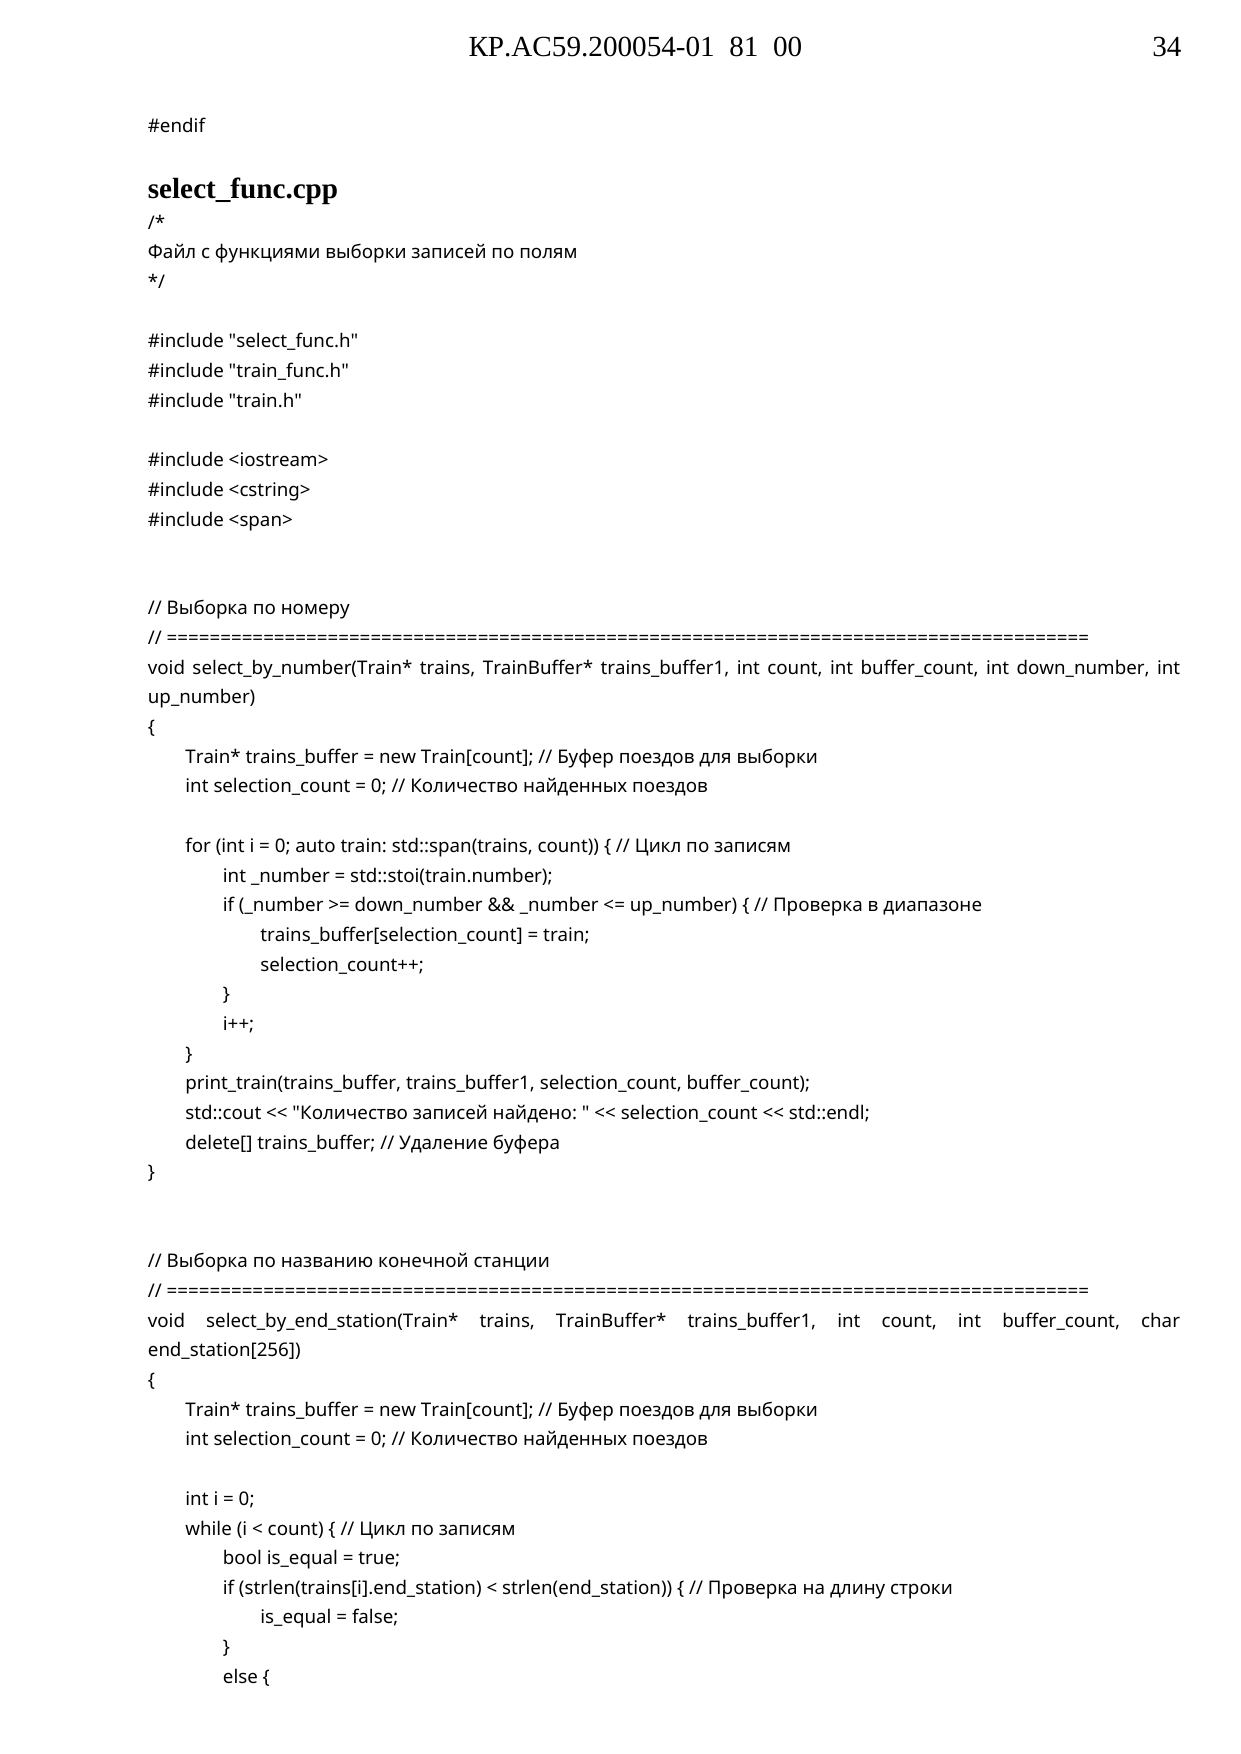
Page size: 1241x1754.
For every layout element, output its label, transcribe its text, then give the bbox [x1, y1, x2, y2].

list selection_count++; [260, 947, 1181, 976]
list int selection_count = 0; // Количество найденных поездов [185, 1422, 1181, 1451]
list int i = 0; [185, 1481, 1181, 1511]
text #include "train_func.h" [148, 353, 1181, 383]
text #include <span> [148, 502, 1181, 531]
list int selection_count = 0; // Количество найденных поездов [185, 769, 1181, 798]
text #endif [148, 108, 1181, 138]
list is_equal = false; [260, 1600, 1181, 1629]
text // ====================================================================================== [148, 620, 1181, 650]
text select_func.cpp [148, 171, 1181, 205]
list } [223, 976, 1181, 1006]
list Train* trains_buffer = new Train[count]; // Буфер поездов для выборки [185, 739, 1181, 769]
list delete[] trains_buffer; // Удаление буфера [185, 1125, 1181, 1154]
text #include "train.h" [148, 383, 1181, 413]
text { [148, 709, 1181, 739]
list while (i < count) { // Цикл по записям [185, 1511, 1181, 1540]
list for (int i = 0; auto train: std::span(trains, count)) { // Цикл по записям [185, 828, 1181, 858]
list Train* trains_buffer = new Train[count]; // Буфер поездов для выборки [185, 1392, 1181, 1422]
text #include "select_func.h" [148, 323, 1181, 353]
list std::cout << "Количество записей найдено: " << selection_count << std::endl; [185, 1095, 1181, 1125]
list else { [223, 1659, 1181, 1689]
text } [148, 1154, 1181, 1184]
text void select_by_number(Train* trains, TrainBuffer* trains_buffer1, int count, int buffer_count, int down_number, int up_number) [148, 650, 1181, 709]
list if (_number >= down_number && _number <= up_number) { // Проверка в диапазоне [223, 887, 1181, 917]
text /* [148, 205, 1181, 234]
text // Выборка по названию конечной станции [148, 1243, 1181, 1273]
text void select_by_end_station(Train* trains, TrainBuffer* trains_buffer1, int count, int buffer_count, char end_station[256]) [148, 1303, 1181, 1362]
list if (strlen(trains[i].end_station) < strlen(end_station)) { // Проверка на длину строки [223, 1570, 1181, 1600]
text */ [148, 264, 1181, 294]
list bool is_equal = true; [223, 1540, 1181, 1570]
list } [185, 1036, 1181, 1066]
text // ====================================================================================== [148, 1273, 1181, 1303]
list i++; [223, 1006, 1181, 1036]
text Файл с функциями выборки записей по полям [148, 234, 1181, 264]
list } [223, 1629, 1181, 1659]
text #include <cstring> [148, 472, 1181, 502]
list int _number = std::stoi(train.number); [223, 858, 1181, 887]
list trains_buffer[selection_count] = train; [260, 917, 1181, 947]
text // Выборка по номеру [148, 591, 1181, 620]
text #include <iostream> [148, 442, 1181, 472]
list print_train(trains_buffer, trains_buffer1, selection_count, buffer_count); [185, 1066, 1181, 1095]
text { [148, 1362, 1181, 1392]
